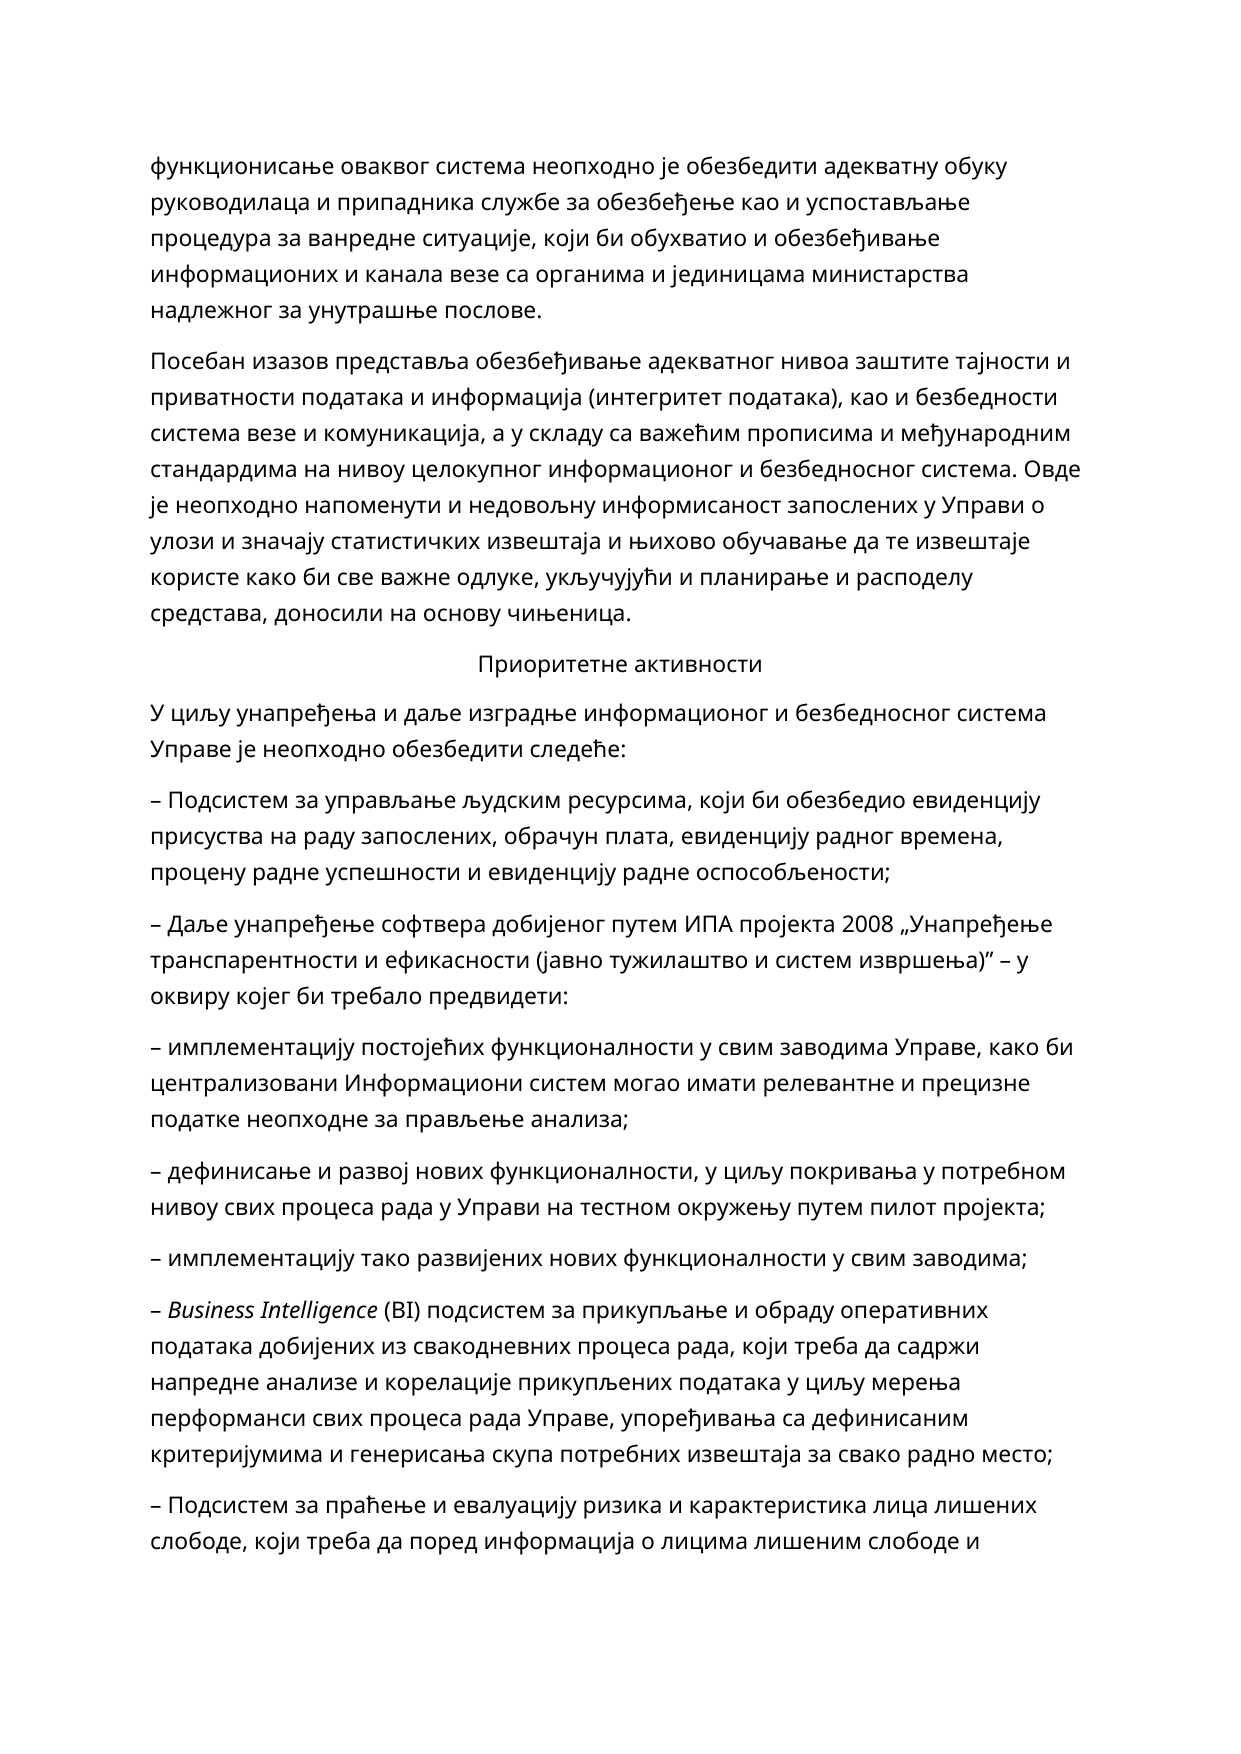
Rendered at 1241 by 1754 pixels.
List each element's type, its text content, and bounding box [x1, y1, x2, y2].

text – Подсистем за управљање људским ресурсима, који би обезбедио евиденцију присуства на раду запослених, обрачун плата, евиденцију радног времена, процену радне успешности и евиденцију радне оспособљености; [150, 784, 1090, 887]
text – дефинисање и развој нових функционалности, у циљу покривања у потребном нивоу свих процеса рада у Управи на тестном окружењу путем пилот пројекта; [150, 1155, 1090, 1222]
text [150, 1489, 1090, 1556]
text – Даље унапређење софтвера добијеног путем ИПА пројекта 2008 „Унапређењe транспарентности и ефикасности (јавно тужилаштво и систем извршења)” – у оквиру којег би требало предвидети: [150, 908, 1090, 1011]
text У циљу унапређења и даље изградње информационог и безбедносног система Управе је неопходно обезбедити следеће: [150, 697, 1090, 764]
text – имплементацију постојећих функционалности у свим заводима Управе, како би централизовани Информациони систем могао имати релевантне и прецизне податке неопходне за прављење анализа; [150, 1031, 1090, 1134]
text Посебан изазов представља обезбеђивање адекватног нивоа заштитe тајности и приватности података и информација (интегритет података), као и безбедности система везе и комуникација, a у складу са важећим прописима и међународним стандардима на нивоу целокупног информационог и безбедносног система. Овде је неопходно напоменути и недовољну информисаност запослених у Управи о улози и значају статистичких извештаја и њихово обучавање да те извештаје користе како би све важне одлуке, укључујући и планирање и расподелу средстава, доносили на основу чињеница. [150, 345, 1090, 628]
text – Business Intelligence (BI) подсистем за прикупљање и обраду оперативних података добијених из свакодневних процеса рада, који треба да садржи напредне анализе и корелације прикупљених података у циљу мерења перформанси свих процеса рада Управе, упоређивања са дефинисаним критеријумима и генерисања скупа потребних извештаја за свако радно место; [150, 1294, 1090, 1469]
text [150, 150, 1090, 325]
text – имплементацију тако развијених нових функционалности у свим заводима; [150, 1242, 1090, 1273]
text Приоритетне активности [150, 648, 1090, 680]
